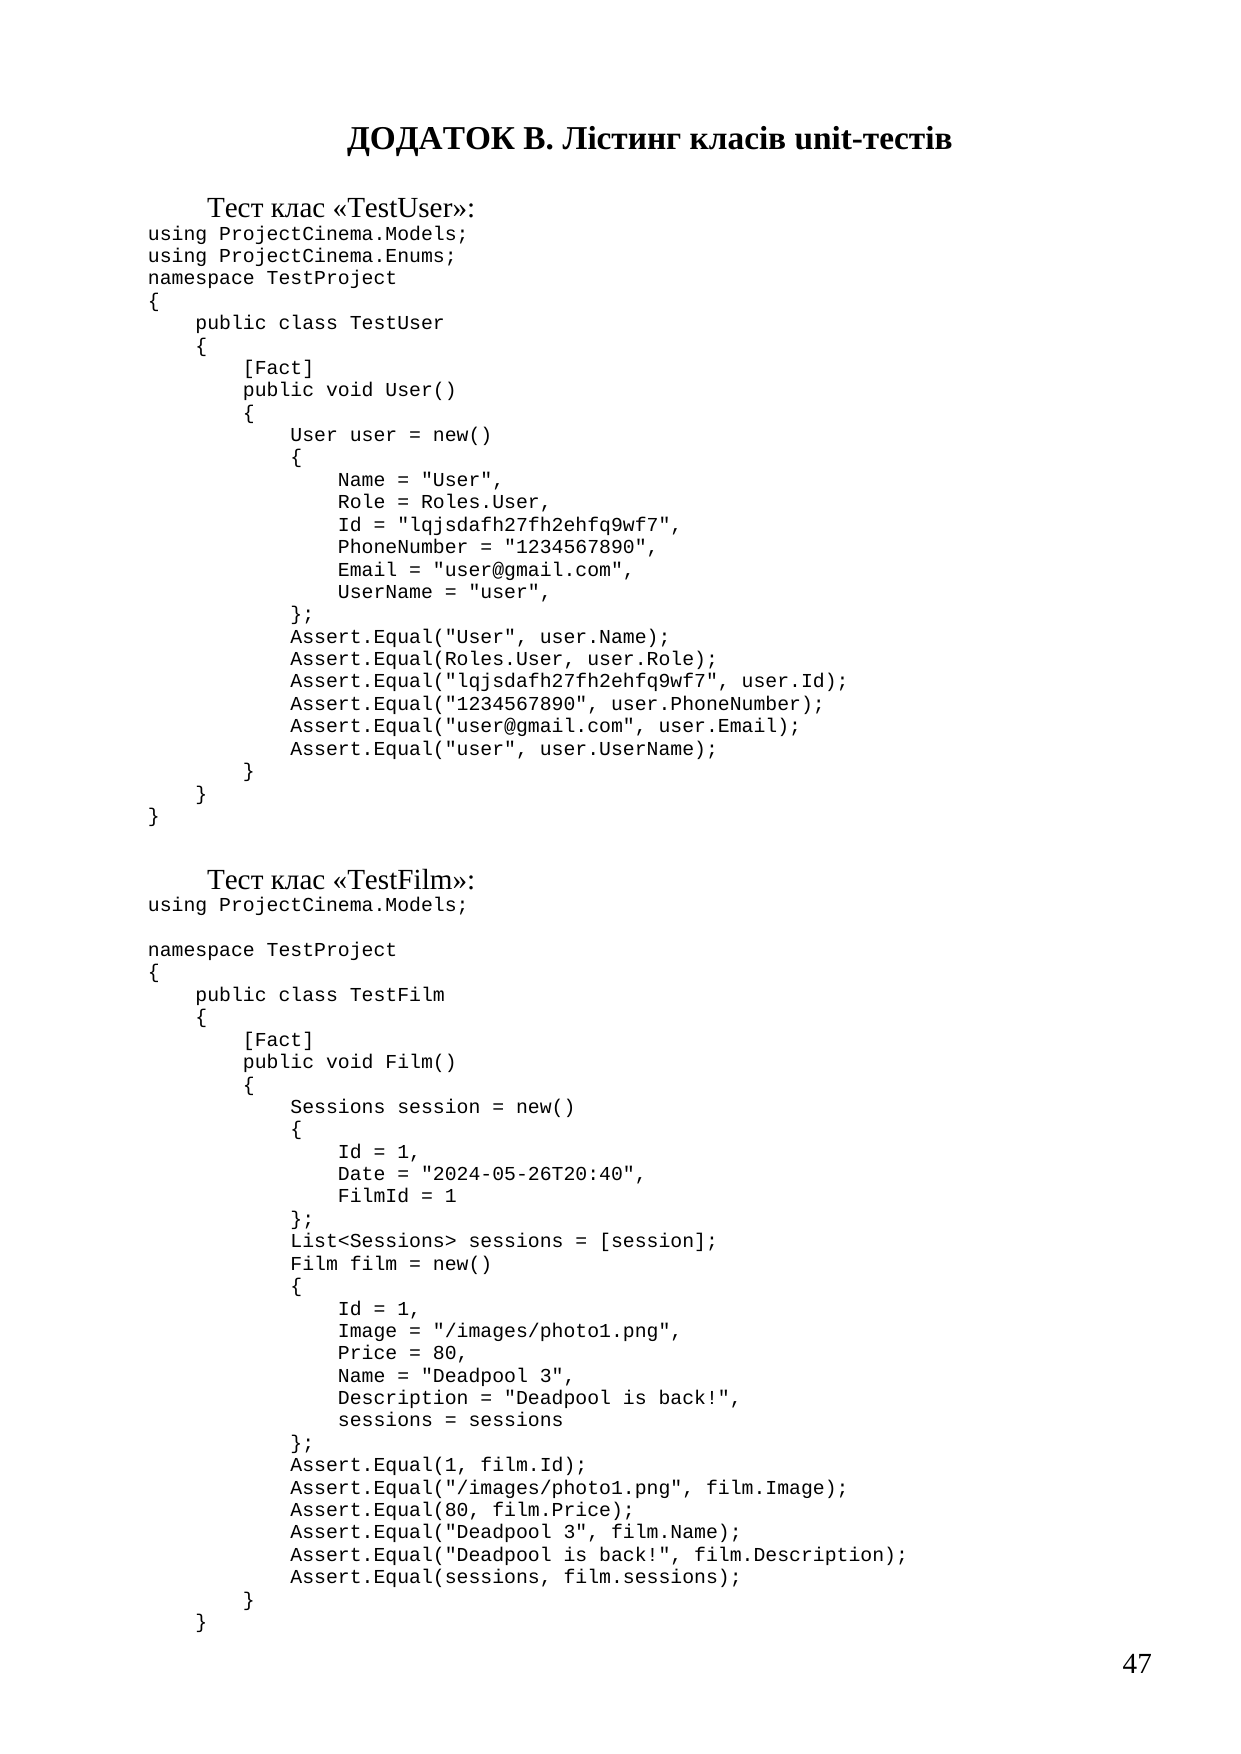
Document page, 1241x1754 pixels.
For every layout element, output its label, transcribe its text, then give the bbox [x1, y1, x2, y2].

text UserName = "user", [148, 582, 1152, 604]
text Assert.Equal("Deadpool 3", film.Name); [148, 1522, 1152, 1545]
text namespace TestProject [148, 268, 1152, 291]
text Description = "Deadpool is back!", [148, 1388, 1152, 1410]
text [Fact] [148, 1030, 1152, 1052]
text { [148, 1074, 1152, 1097]
text Assert.Equal(80, film.Price); [148, 1500, 1152, 1522]
text } [148, 761, 1152, 783]
text Assert.Equal("/images/photo1.png", film.Image); [148, 1478, 1152, 1500]
text public void Film() [148, 1052, 1152, 1074]
text Role = Roles.User, [148, 492, 1152, 515]
text { [148, 447, 1152, 470]
text { [148, 1119, 1152, 1142]
text PhoneNumber = "1234567890", [148, 537, 1152, 559]
text public class TestUser [148, 313, 1152, 336]
text { [148, 403, 1152, 425]
text using ProjectCinema.Models; [148, 223, 1152, 246]
text { [148, 1276, 1152, 1298]
text User user = new() [148, 425, 1152, 447]
text } [148, 806, 1152, 828]
text Date = "2024-05-26T20:40", [148, 1164, 1152, 1186]
text Тест клас «TestUser»: [148, 190, 1152, 223]
text List<Sessions> sessions = [session]; [148, 1231, 1152, 1254]
text { [148, 291, 1152, 313]
text Id = 1, [148, 1142, 1152, 1164]
text Тест клас «TestFilm»: [148, 862, 1152, 895]
text Assert.Equal("lqjsdafh27fh2ehfq9wf7", user.Id); [148, 671, 1152, 694]
text Name = "Deadpool 3", [148, 1366, 1152, 1388]
text Id = "lqjsdafh27fh2ehfq9wf7", [148, 515, 1152, 537]
text }; [148, 1209, 1152, 1231]
text Id = 1, [148, 1298, 1152, 1321]
text }; [148, 1433, 1152, 1455]
text Email = "user@gmail.com", [148, 559, 1152, 582]
text }; [148, 604, 1152, 627]
text Price = 80, [148, 1343, 1152, 1366]
text Assert.Equal("user@gmail.com", user.Email); [148, 716, 1152, 739]
text { [148, 336, 1152, 358]
text sessions = sessions [148, 1410, 1152, 1433]
text } [148, 1589, 1152, 1612]
text Sessions session = new() [148, 1097, 1152, 1119]
text Assert.Equal("Deadpool is back!", film.Description); [148, 1545, 1152, 1567]
text namespace TestProject [148, 940, 1152, 962]
text [Fact] [148, 358, 1152, 380]
subtitle ДОДАТОК В. Лістинг класів unit-тестів [148, 118, 1152, 156]
text { [148, 962, 1152, 985]
text public class TestFilm [148, 985, 1152, 1007]
text public void User() [148, 380, 1152, 403]
text Image = "/images/photo1.png", [148, 1321, 1152, 1343]
text Assert.Equal("user", user.UserName); [148, 739, 1152, 761]
text using ProjectCinema.Enums; [148, 246, 1152, 268]
text { [148, 1007, 1152, 1030]
text using ProjectCinema.Models; [148, 895, 1152, 918]
text Assert.Equal("User", user.Name); [148, 627, 1152, 649]
text Assert.Equal(Roles.User, user.Role); [148, 649, 1152, 671]
text Film film = new() [148, 1254, 1152, 1276]
text FilmId = 1 [148, 1186, 1152, 1209]
text Assert.Equal(sessions, film.sessions); [148, 1567, 1152, 1589]
text } [148, 783, 1152, 806]
text } [148, 1612, 1152, 1634]
text Assert.Equal(1, film.Id); [148, 1455, 1152, 1478]
text Assert.Equal("1234567890", user.PhoneNumber); [148, 694, 1152, 716]
text Name = "User", [148, 470, 1152, 492]
